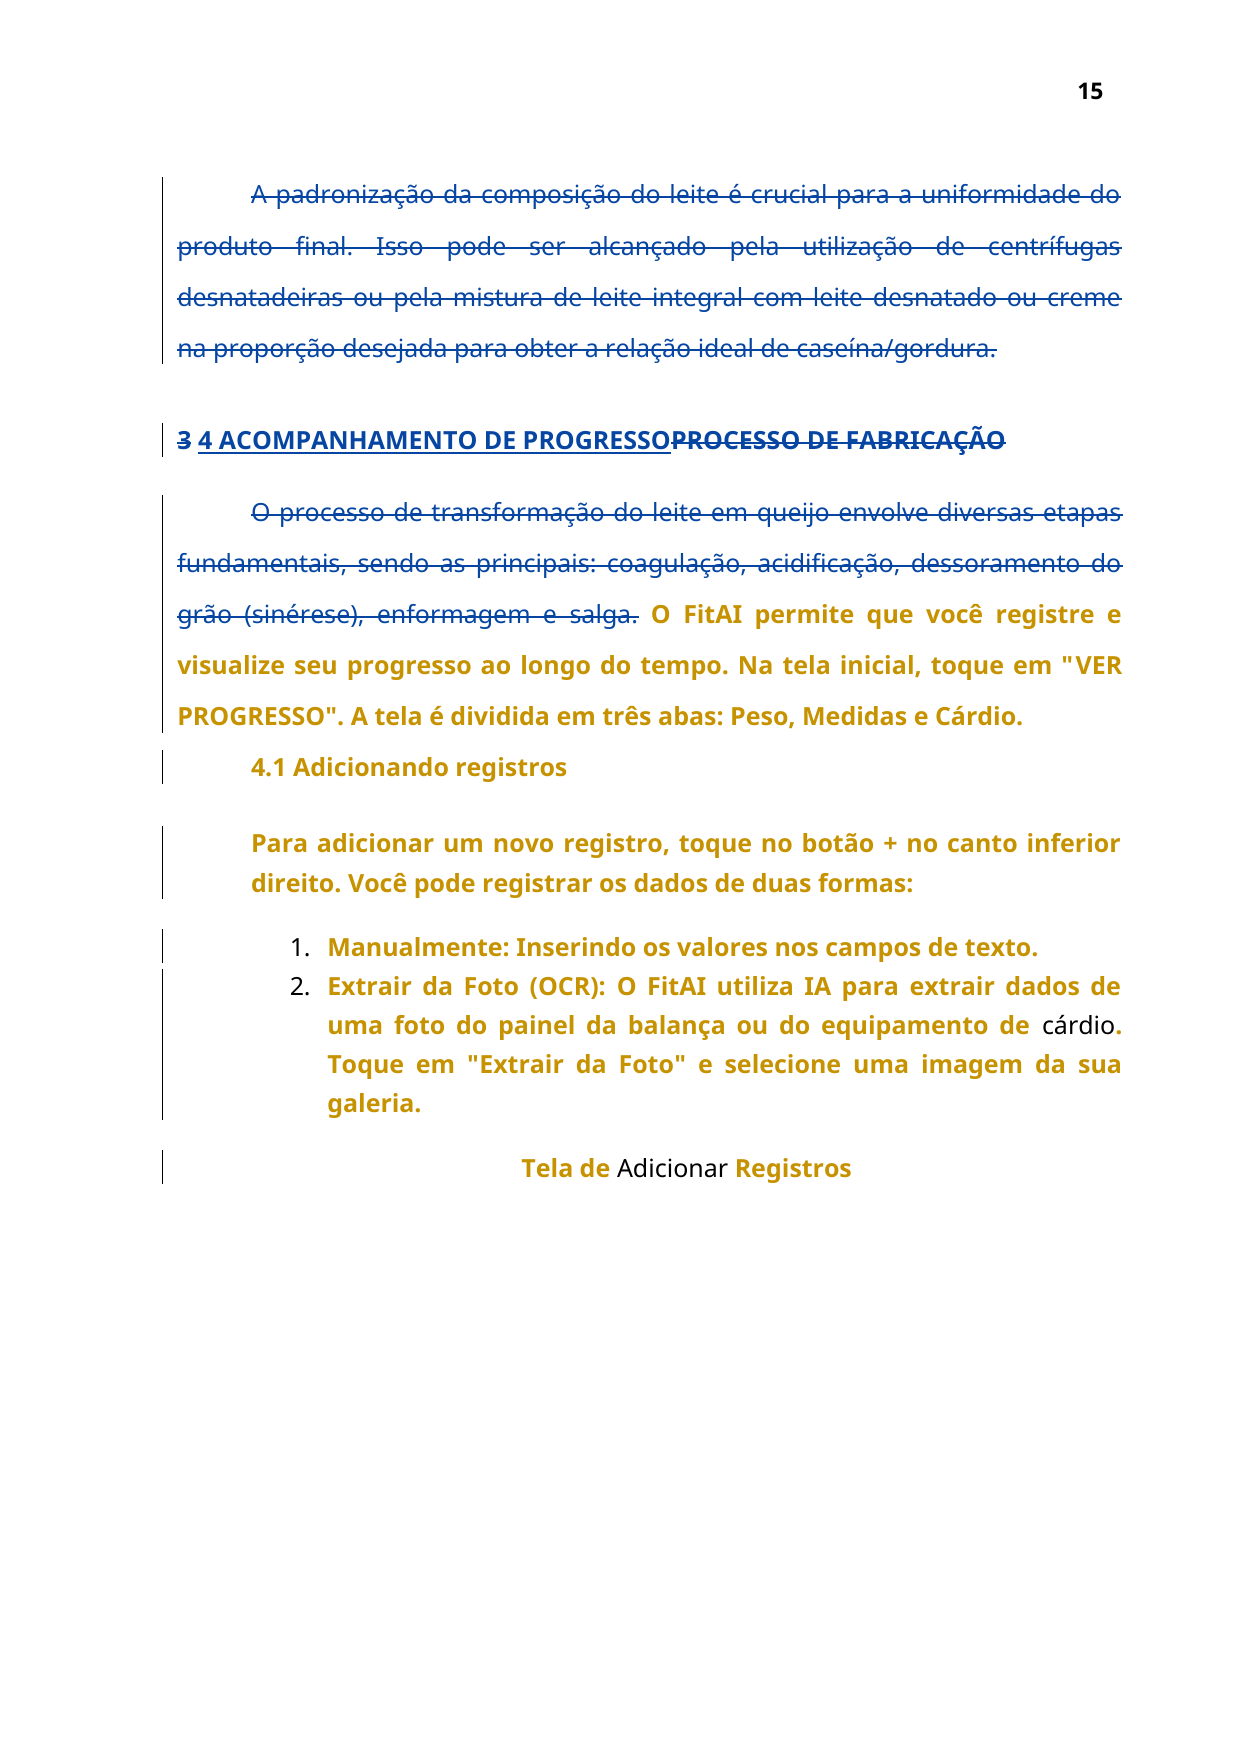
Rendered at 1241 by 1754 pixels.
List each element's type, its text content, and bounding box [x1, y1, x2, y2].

list Manualmente: Inserindo os valores nos campos de texto. [289, 929, 1122, 963]
text Para adicionar um novo registro, toque no botão + no canto inferior direito. Você pode registrar os dados de duas formas: [251, 826, 1122, 899]
text O FitAI permite que você registre e visualize seu progresso ao longo do tempo. Na tela inicial, toque em "VER PROGRESSO". A tela é dividida em três abas: Peso, Medidas e Cárdio. [177, 495, 1122, 565]
table_header Tela de Adicionar Registros [252, 1150, 1121, 1184]
text O FitAI permite que você registre e visualize seu progresso ao longo do tempo. Na tela inicial, toque em "VER PROGRESSO". A tela é dividida em três abas: Peso, Medidas e Cárdio. [177, 567, 1122, 733]
list Extrair da Foto (OCR): O FitAI utiliza IA para extrair dados de uma foto do painel da balança ou do equipamento de cárdio. Toque em "Extrair da Foto" e selecione uma imagem da sua galeria. [289, 968, 1122, 1120]
text 4.1 Adicionando registros [177, 750, 1122, 784]
